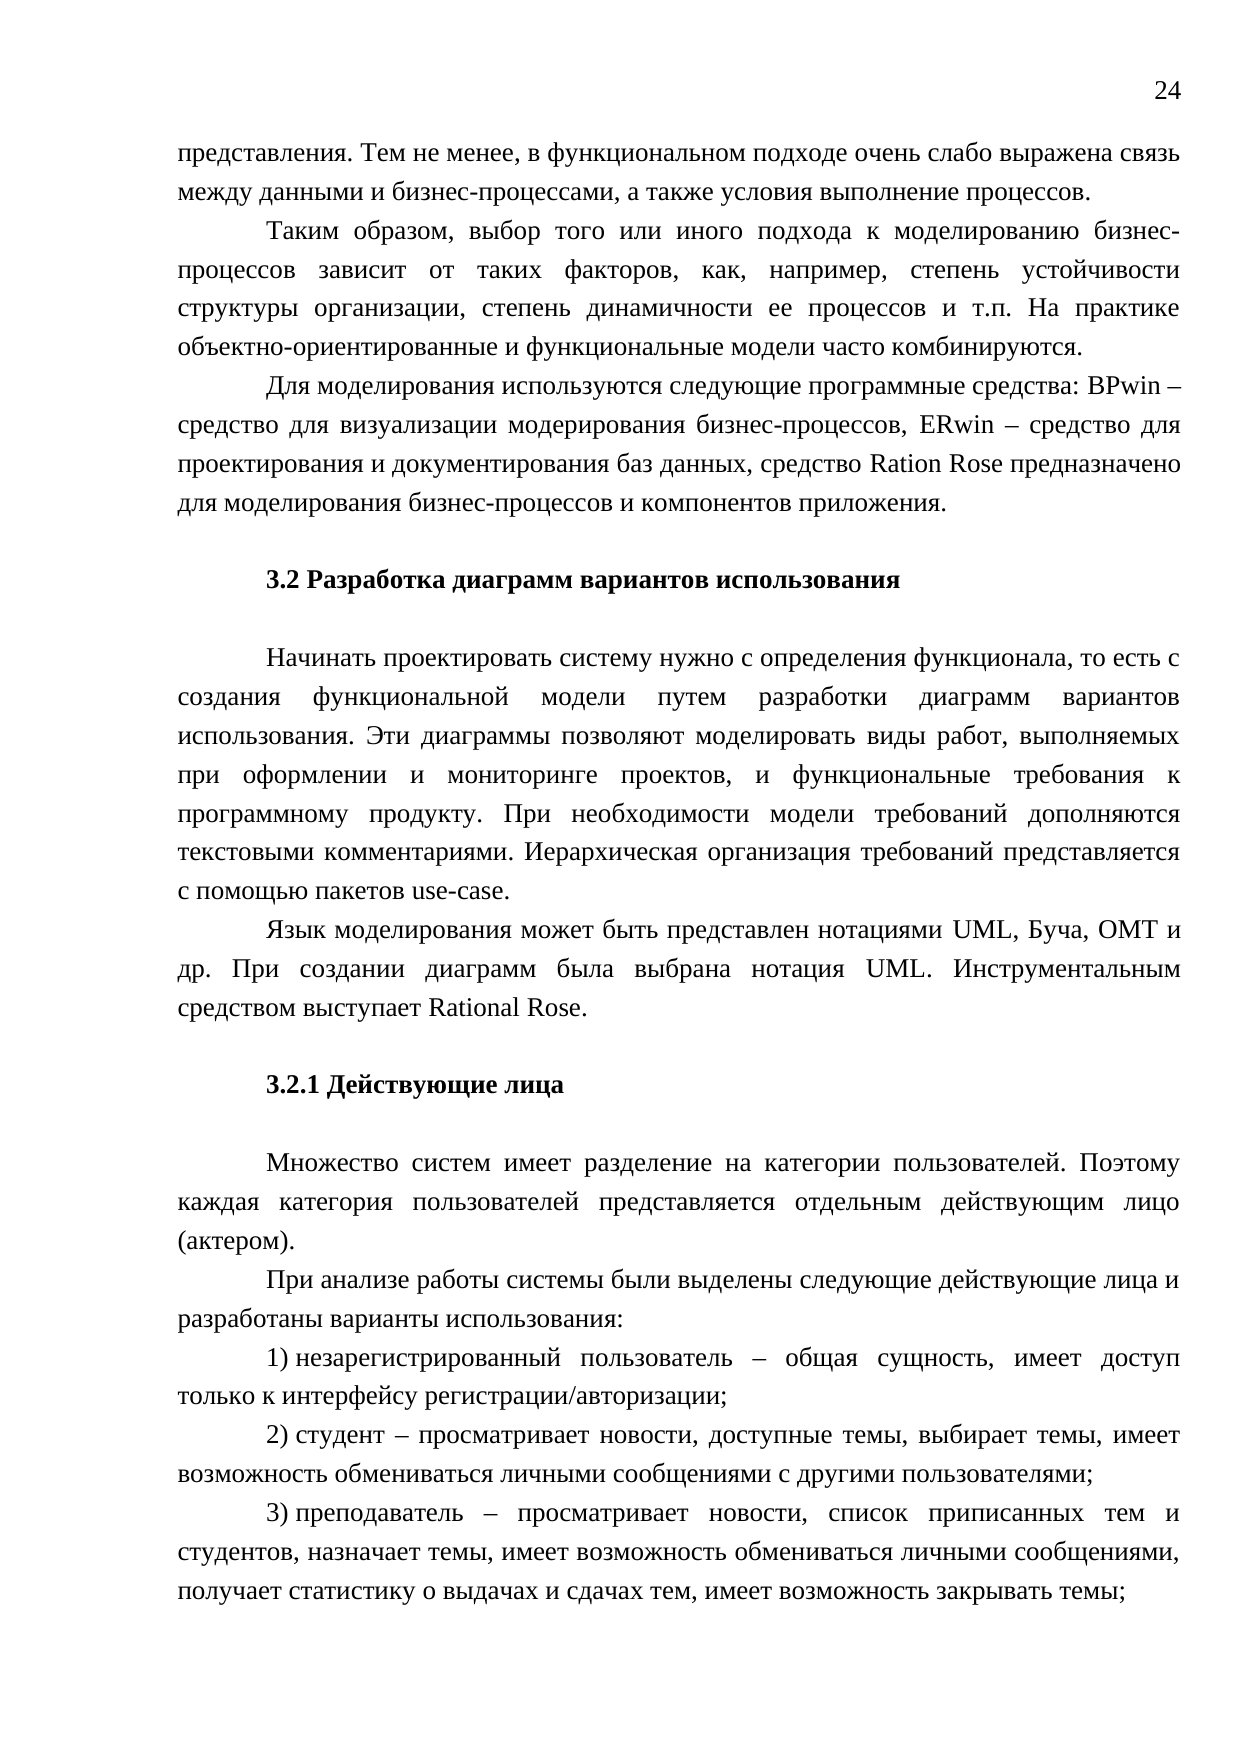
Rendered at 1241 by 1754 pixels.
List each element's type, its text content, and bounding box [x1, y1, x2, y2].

text Множество систем имеет разделение на категории пользователей. Поэтому каждая категория пользователей представляется отдельным действующим лицо (актером). [177, 1146, 1181, 1255]
list преподаватель – просматривает новости, список приписанных тем и студентов, назначает темы, имеет возможность обмениваться личными сообщениями, получает статистику о выдачах и сдачах тем, имеет возможность закрывать темы; [177, 1496, 1181, 1605]
text Начинать проектировать систему нужно с определения функционала, то есть с создания функциональной модели путем разработки диаграмм вариантов использования. Эти диаграммы позволяют моделировать виды работ, выполняемых при оформлении и мониторинге проектов, и функциональные требования к программному продукту. При необходимости модели требований дополняются текстовыми комментариями. Иерархическая организация требований представляется с помощью пакетов use-case. [177, 641, 1181, 906]
text Для моделирования используются следующие программные средства: BPwin – средство для визуализации модерирования бизнес-процессов, ERwin – средство для проектирования и документирования баз данных, средство Ration Rose предназначено для моделирования бизнес-процессов и компонентов приложения. [177, 369, 1181, 517]
text Язык моделирования может быть представлен нотациями UML, Буча, OMT и др. При создании диаграмм была выбрана нотация UML. Инструментальным средством выступает Rational Rose. [177, 913, 1181, 1022]
text При анализе работы системы были выделены следующие действующие лица и разработаны варианты использования: [177, 1263, 1181, 1333]
text 3.2 Разработка диаграмм вариантов использования [266, 563, 1181, 595]
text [177, 136, 1181, 206]
text Таким образом, выбор того или иного подхода к моделированию бизнес-процессов зависит от таких факторов, как, например, степень устойчивости структуры организации, степень динамичности ее процессов и т.п. На практике объектно-ориентированные и функциональные модели часто комбинируются. [177, 214, 1181, 362]
text 3.2.1 Действующие лица [266, 1069, 1181, 1100]
list незарегистрированный пользователь – общая сущность, имеет доступ только к интерфейсу регистрации/авторизации; [177, 1341, 1181, 1411]
list студент – просматривает новости, доступные темы, выбирает темы, имеет возможность обмениваться личными сообщениями с другими пользователями; [177, 1418, 1181, 1488]
